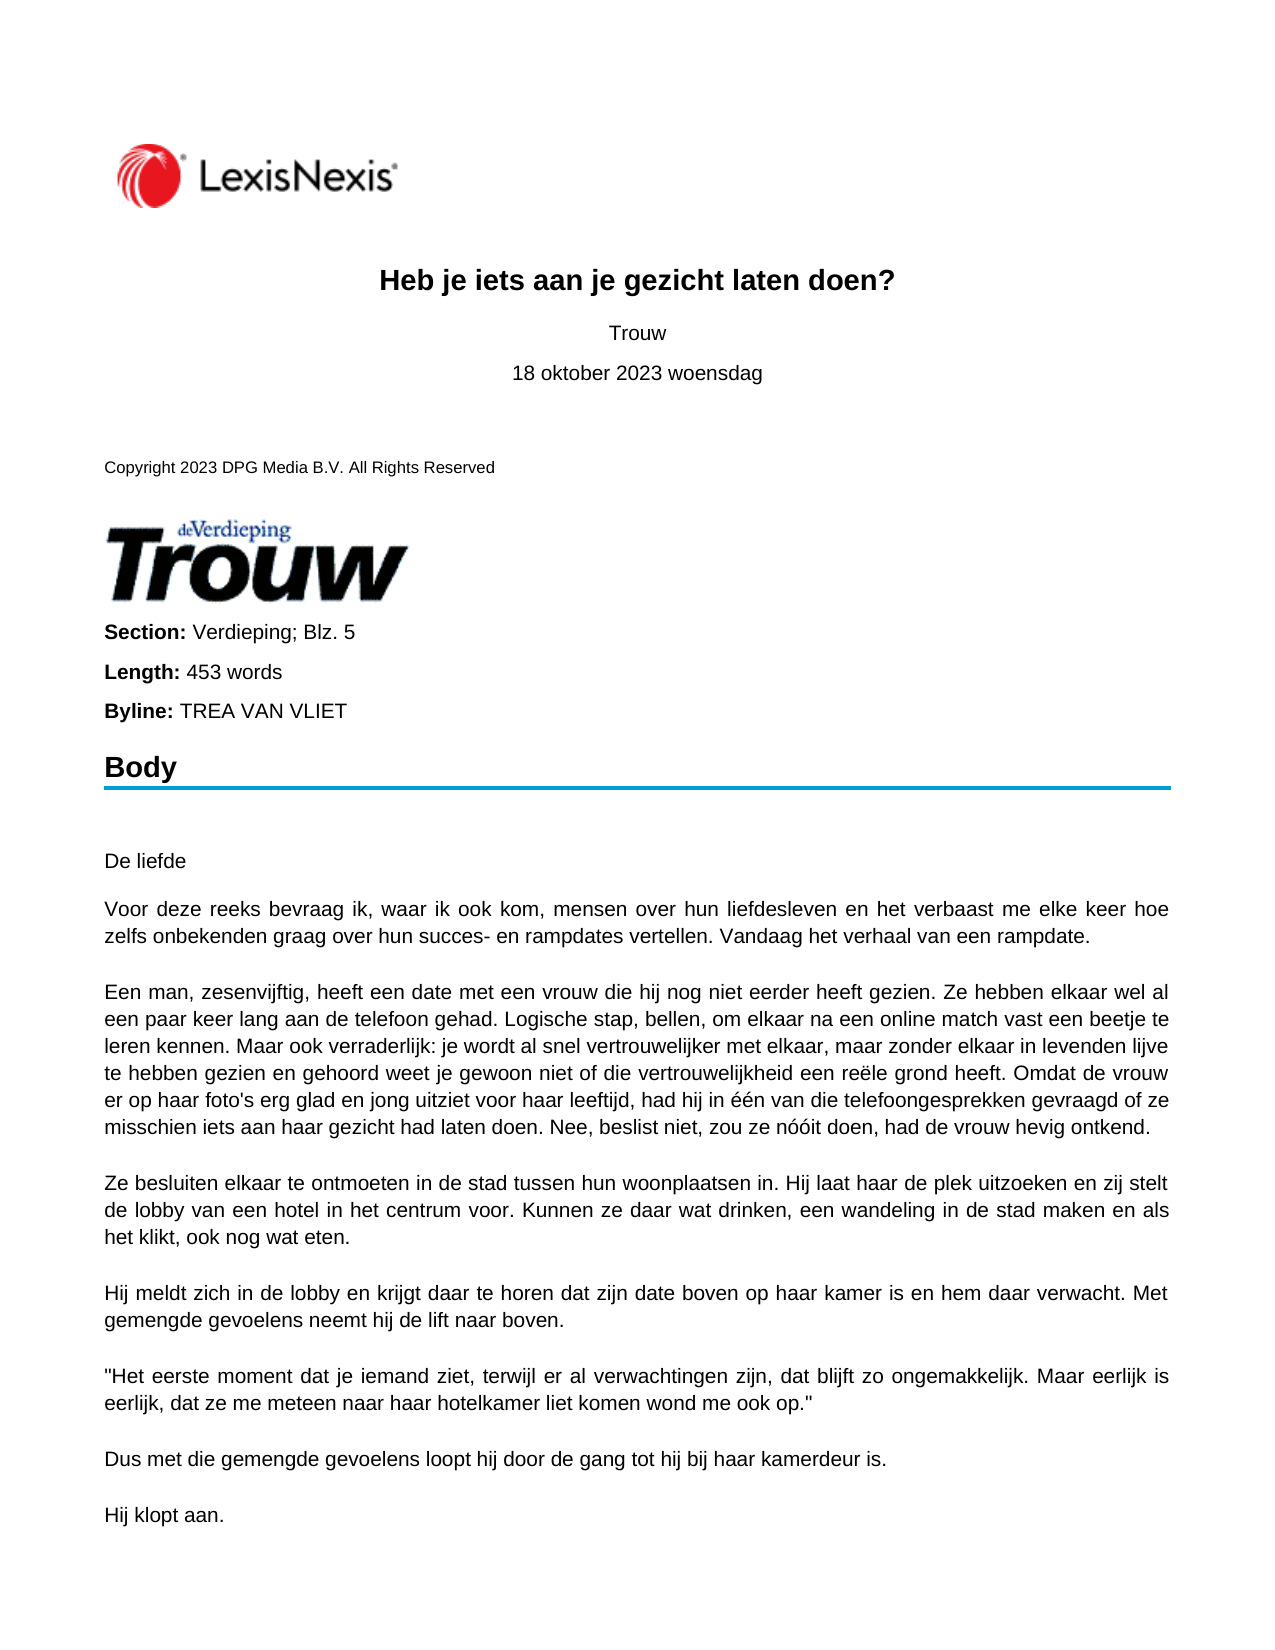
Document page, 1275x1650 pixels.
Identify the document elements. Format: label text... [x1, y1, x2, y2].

text Trouw [104, 318, 1171, 345]
text Dus met die gemengde gevoelens loopt hij door de gang tot hij bij haar kamerdeur is. [104, 1444, 1171, 1471]
text Hij klopt aan. [104, 1499, 1171, 1527]
text Hij meldt zich in de lobby en krijgt daar te horen dat zijn date boven op haar kamer is en hem daar verwacht. Met gemengde gevoelens neemt hij de lift naar boven. [104, 1278, 1171, 1332]
text Section: Verdieping; Blz. 5 [104, 617, 1171, 644]
text Copyright 2023 DPG Media B.V. All Rights Reserved [104, 426, 1171, 477]
text Byline: TREA VAN VLIET [104, 696, 1171, 723]
text "Het eerste moment dat je iemand ziet, terwijl er al verwachtingen zijn, dat blijft zo ongemakkelijk. Maar eerlijk is eerlijk, dat ze me meteen naar haar hotelkamer liet komen wond me ook op." [104, 1361, 1171, 1415]
text 18 oktober 2023 woensdag [104, 357, 1171, 384]
text Voor deze reeks bevraag ik, waar ik ook kom, mensen over hun liefdesleven en het verbaast me elke keer hoe zelfs onbekenden graag over hun succes- en rampdates vertellen. Vandaag het verhaal van een rampdate. [104, 894, 1171, 948]
subtitle Heb je iets aan je gezicht laten doen? [104, 261, 1171, 297]
picture [104, 144, 412, 208]
text Body [104, 748, 1171, 784]
text Een man, zesenvijftig, heeft een date met een vrouw die hij nog niet eerder heeft gezien. Ze hebben elkaar wel al een paar keer lang aan de telefoon gehad. Logische stap, bellen, om elkaar na een online match vast een beetje te leren kennen. Maar ook verraderlijk: je wordt al snel vertrouwelijker met elkaar, maar zonder elkaar in levenden lijve te hebben gezien en gehoord weet je gewoon niet of die vertrouwelijkheid een reële grond heeft. Omdat de vrouw er op haar foto's erg glad en jong uitziet voor haar leeftijd, had hij in één van die telefoongesprekken gevraagd of ze misschien iets aan haar gezicht had laten doen. Nee, beslist niet, zou ze nóóit doen, had de vrouw hevig ontkend. [104, 977, 1171, 1139]
text Length: 453 words [104, 657, 1171, 684]
text Ze besluiten elkaar te ontmoeten in de stad tussen hun woonplaatsen in. Hij laat haar de plek uitzoeken en zij stelt de lobby van een hotel in het centrum voor. Kunnen ze daar wat drinken, een wandeling in de stad maken en als het klikt, ook nog wat eten. [104, 1168, 1171, 1249]
text De liefde [104, 846, 1171, 873]
